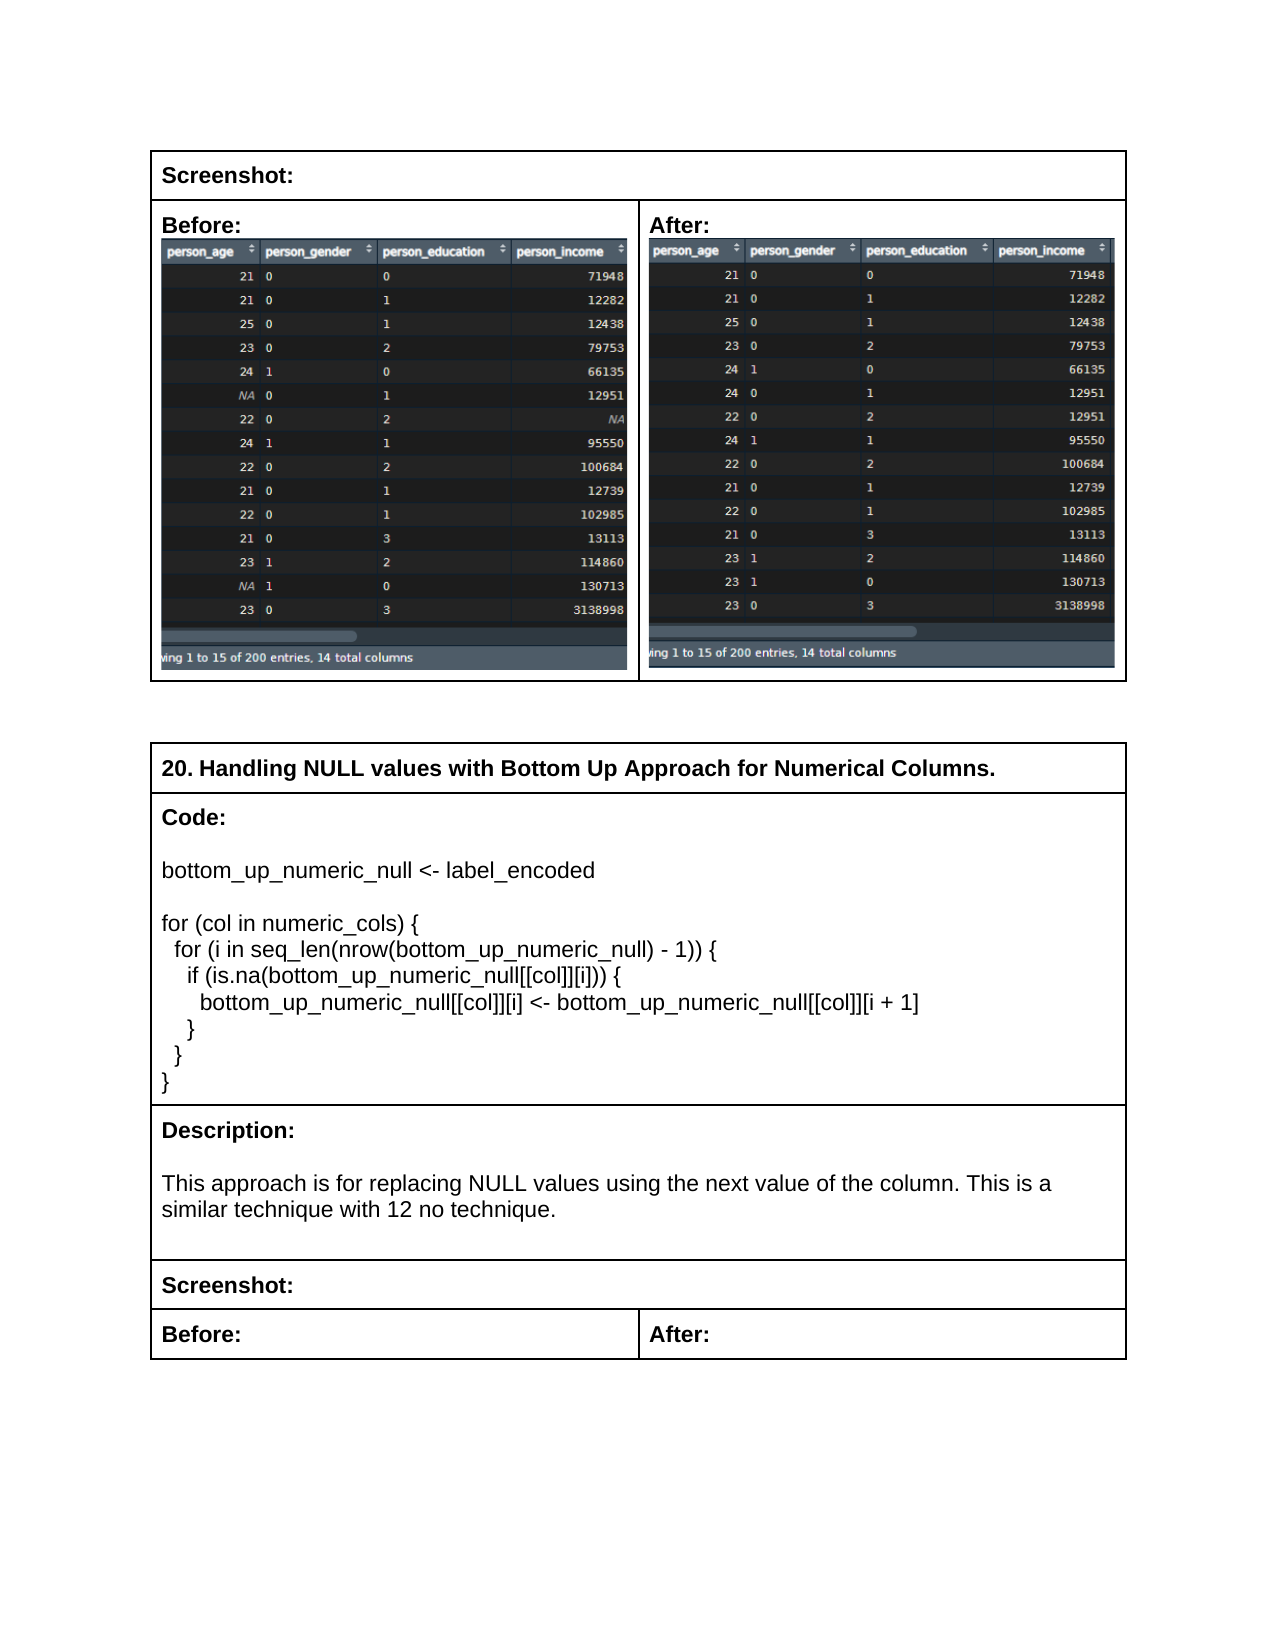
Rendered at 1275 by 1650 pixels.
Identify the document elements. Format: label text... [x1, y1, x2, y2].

table_cell Before: [152, 1310, 638, 1358]
table_cell Before: [152, 201, 638, 680]
table_cell Screenshot: [152, 1261, 1125, 1308]
table_cell Screenshot: [152, 152, 1125, 199]
picture [161, 238, 628, 670]
picture [648, 238, 1115, 668]
table_cell Description: This approach is for replacing NULL values using the next value of the column. This is a similar technique with 12 no technique. [152, 1106, 1125, 1259]
table_cell After: [640, 1310, 1125, 1358]
table_cell After: [640, 201, 1125, 680]
table_cell Code: bottom_up_numeric_null <- label_encoded for (col in numeric_cols) { for (i in seq_len(nrow(bottom_up_numeric_null) - 1)) { if (is.na(bottom_up_numeric_null[[col]][i])) { bottom_up_numeric_null[[col]][i] <- bottom_up_numeric_null[[col]][i + 1] } } } [152, 794, 1125, 1104]
table_header Handling NULL values with Bottom Up Approach for Numerical Columns. [152, 744, 1125, 792]
